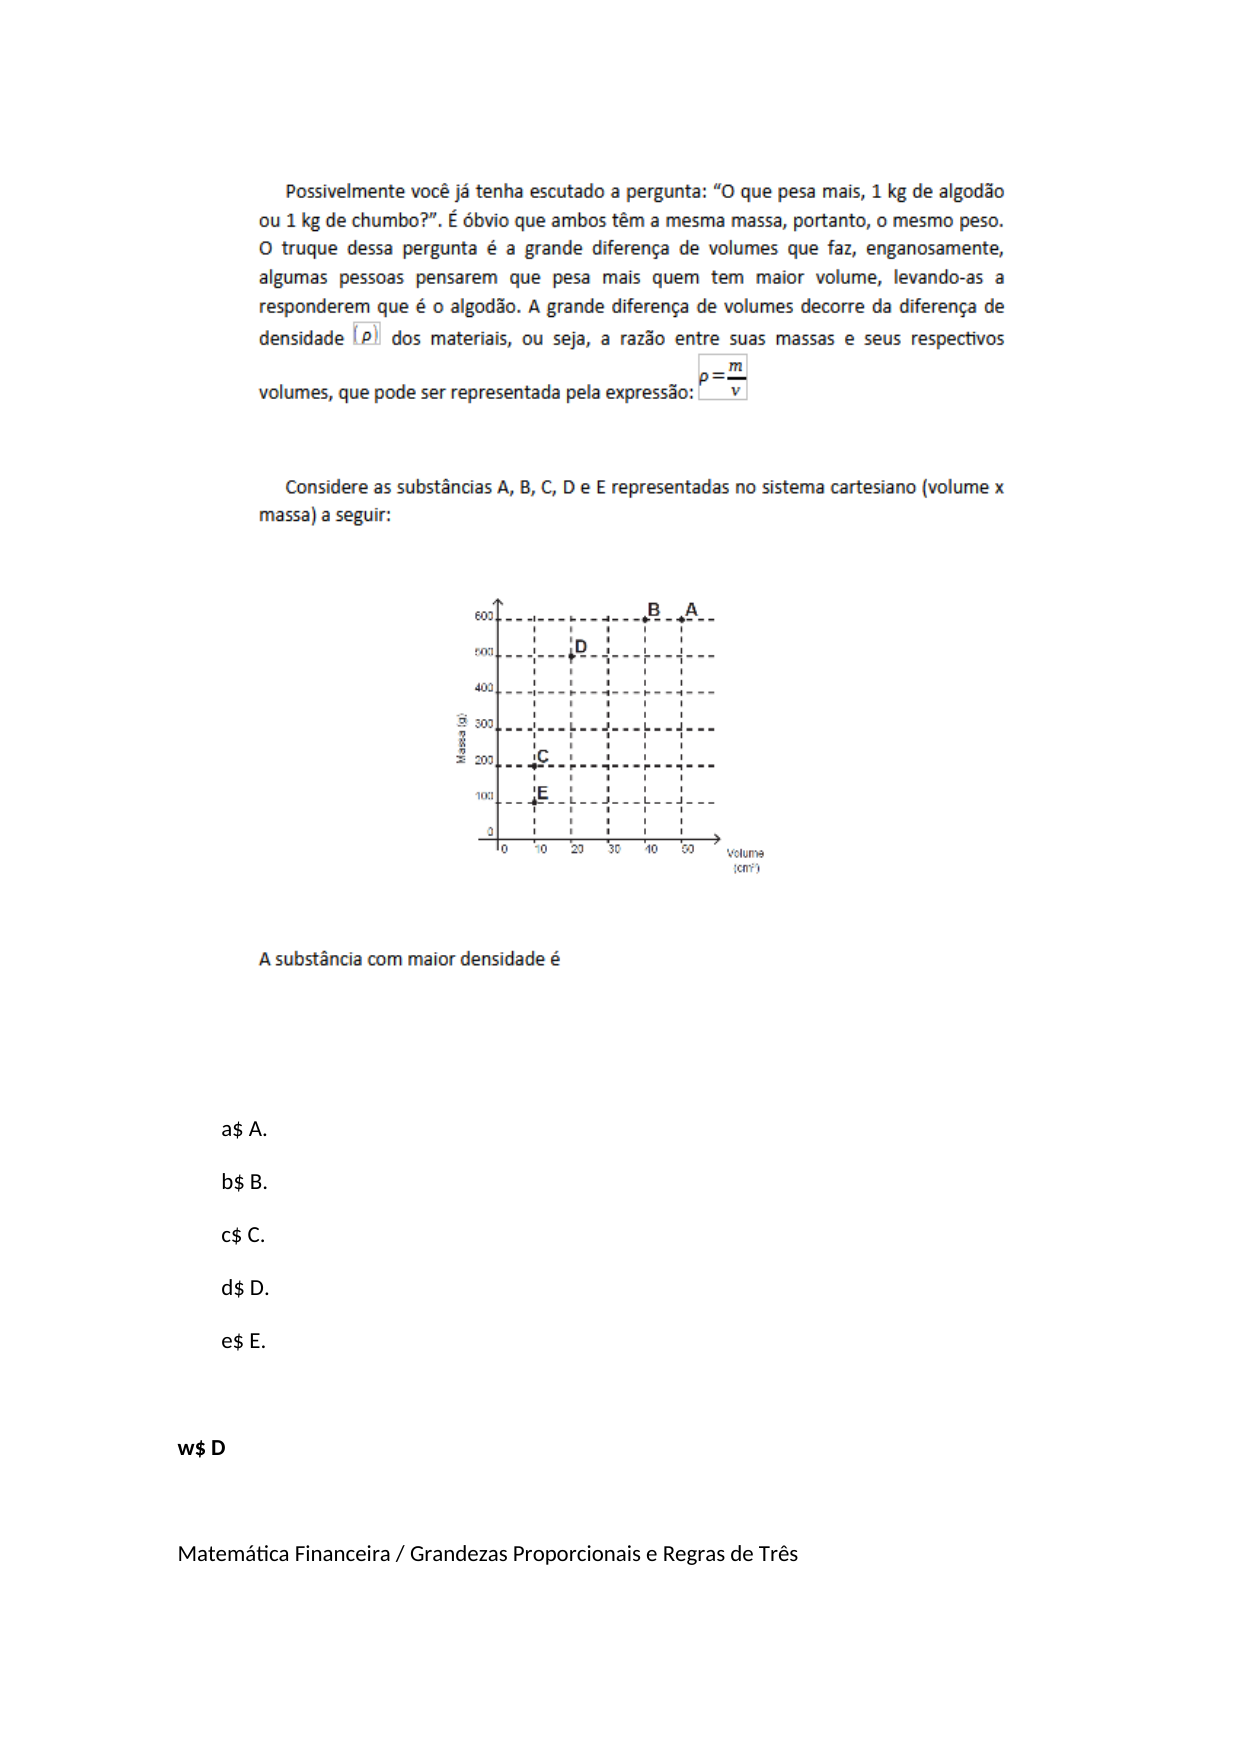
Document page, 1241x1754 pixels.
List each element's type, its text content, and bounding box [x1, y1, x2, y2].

text a$ A. [221, 1114, 1063, 1142]
text e$ E. [221, 1327, 1063, 1354]
text c$ C. [221, 1221, 1063, 1248]
picture [199, 147, 1042, 1005]
text w$ D [177, 1433, 1063, 1461]
text Matemática Financeira / Grandezas Proporcionais e Regras de Três [177, 1539, 1063, 1567]
text b$ B. [221, 1167, 1063, 1196]
text d$ D. [221, 1273, 1063, 1302]
